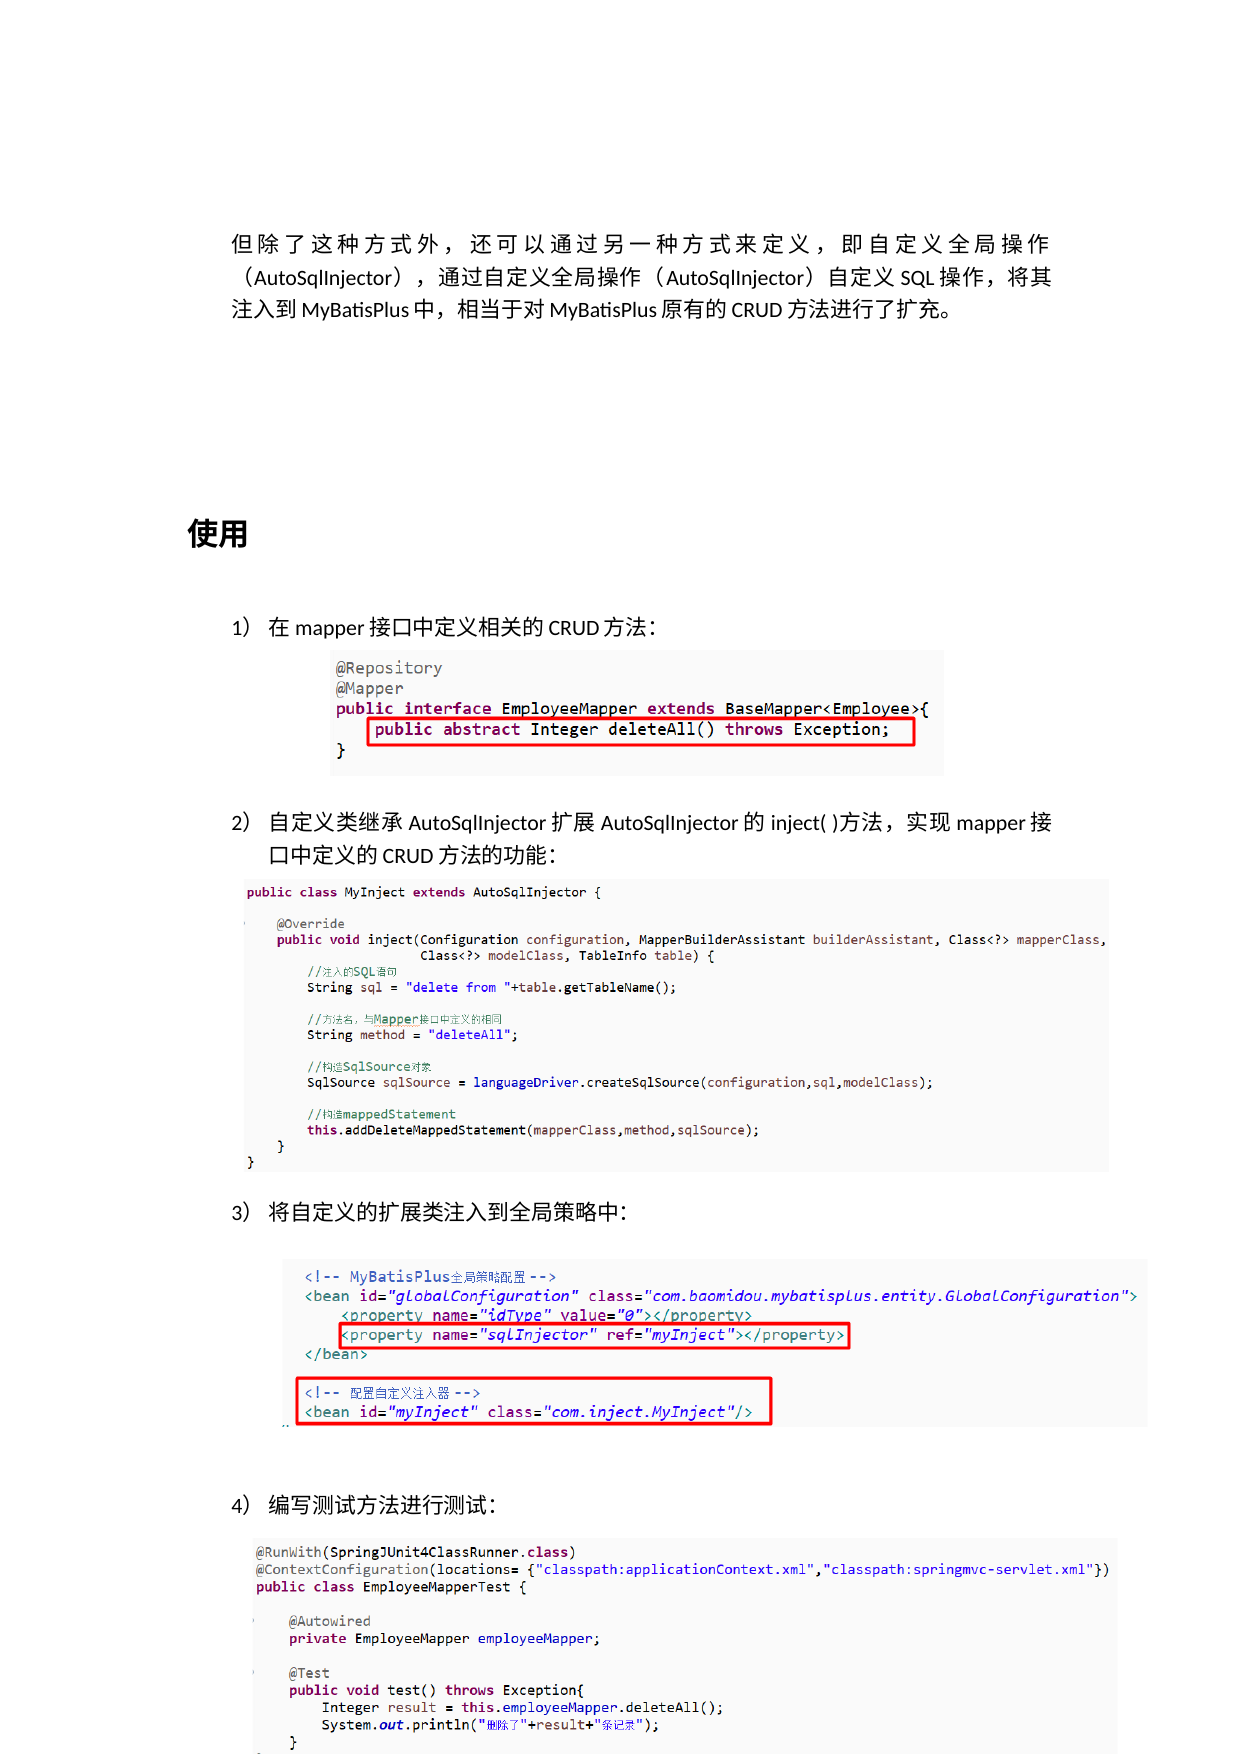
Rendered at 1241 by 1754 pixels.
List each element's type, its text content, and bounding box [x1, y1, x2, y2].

subtitle 使用 [187, 499, 1053, 564]
list 在mapper接口中定义相关的CRUD方法： [231, 610, 1053, 642]
list 自定义类继承AutoSqlInjector扩展AutoSqlInjector的inject( )方法，实现mapper接口中定义的CRUD方法的功能： [231, 805, 1053, 870]
text 但除了这种方式外，还可以通过另一种方式来定义，即自定义全局操作（AutoSqlInjector），通过自定义全局操作（AutoSqlInjector）自定义SQL操作，将其注入到MyBatisPlus中，相当于对MyBatisPlus原有的CRUD方法进行了扩充。 [231, 227, 1053, 324]
picture [243, 879, 1109, 1172]
list 编写测试方法进行测试： [231, 1487, 1053, 1520]
picture [330, 650, 944, 776]
picture [282, 1259, 1148, 1427]
picture [252, 1538, 1118, 1754]
list 将自定义的扩展类注入到全局策略中： [231, 1195, 1053, 1227]
